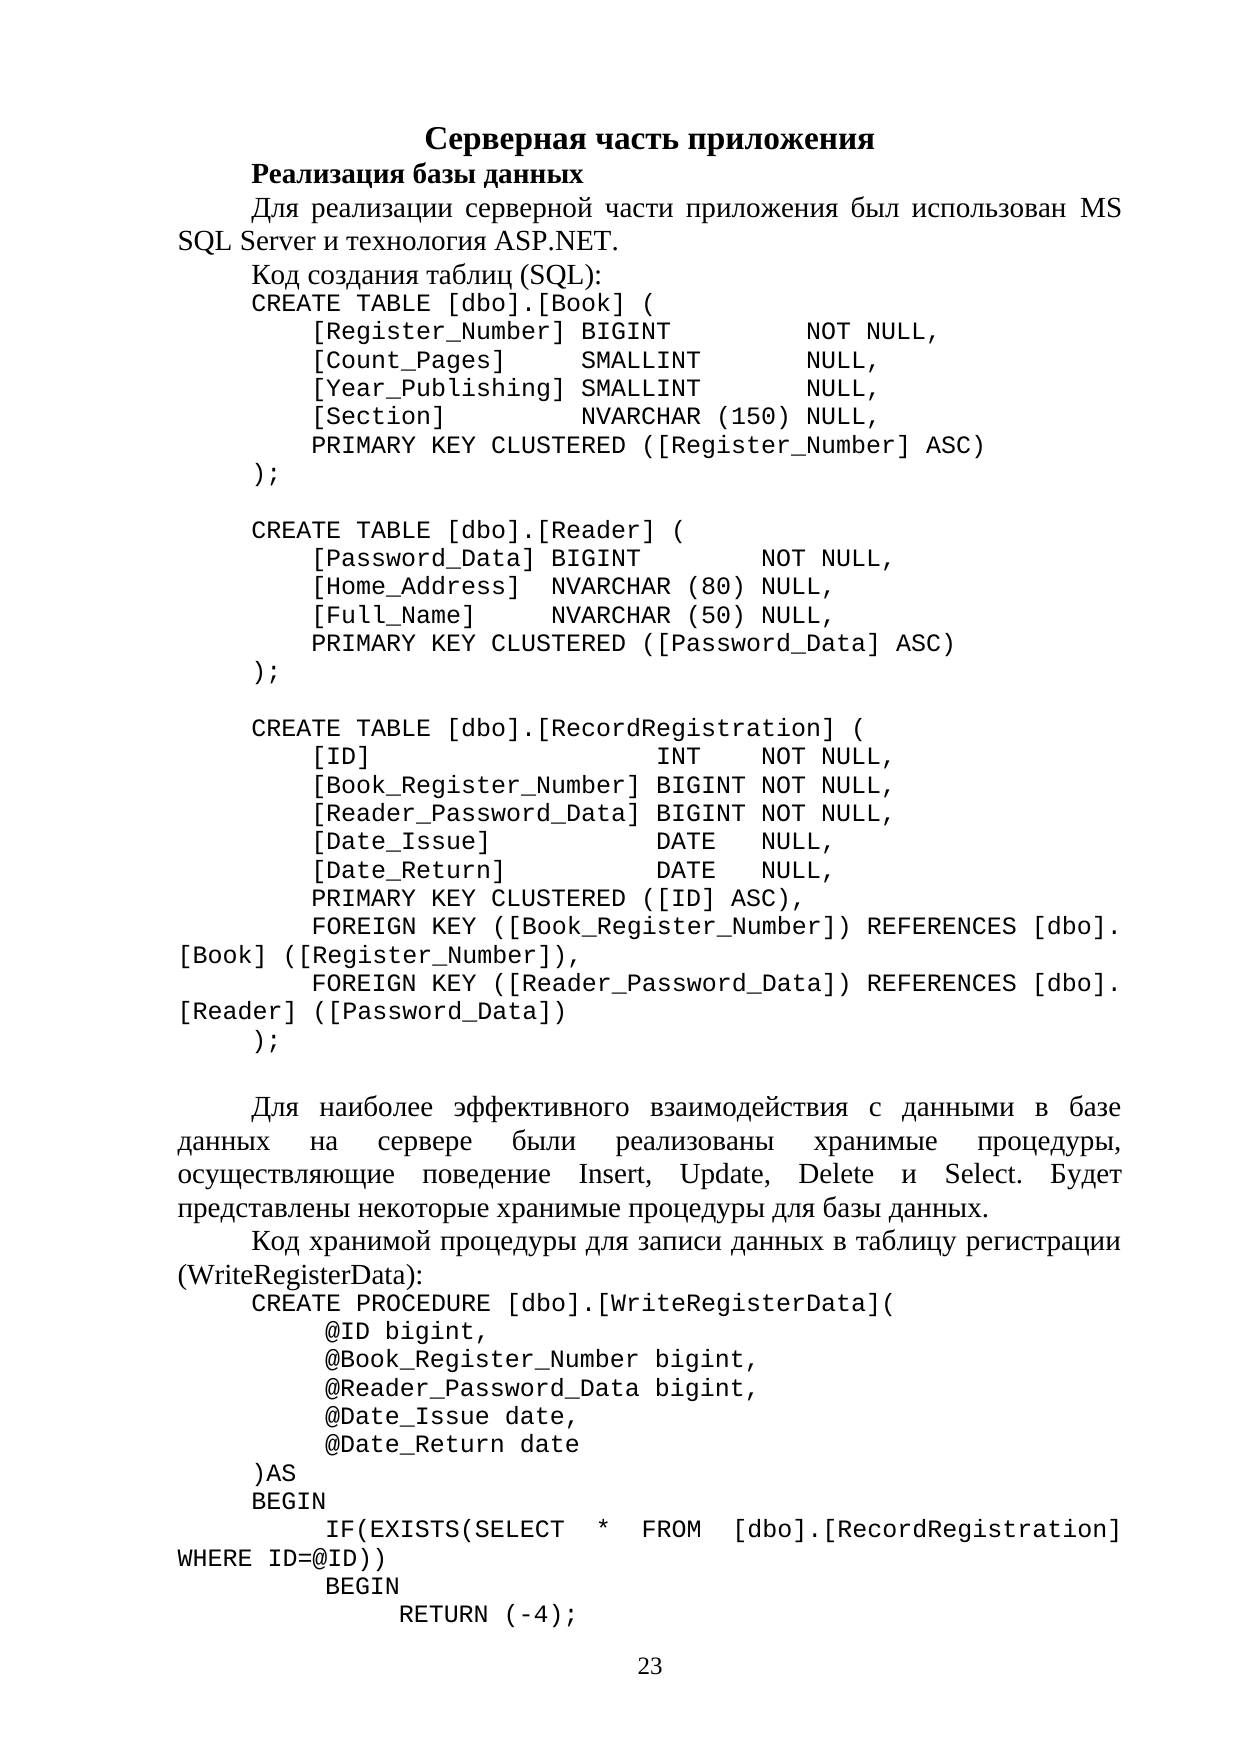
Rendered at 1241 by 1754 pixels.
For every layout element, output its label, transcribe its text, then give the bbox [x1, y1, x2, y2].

text [Book_Register_Number] BIGINT NOT NULL, [177, 772, 1122, 801]
text [Date_Return] DATE NULL, [177, 857, 1122, 886]
text ); [177, 461, 1122, 489]
text [Register_Number] BIGINT NOT NULL, [177, 319, 1122, 347]
text @ID bigint, [177, 1319, 1122, 1347]
text PRIMARY KEY CLUSTERED ([Register_Number] ASC) [177, 432, 1122, 461]
text [Password_Data] BIGINT NOT NULL, [177, 546, 1122, 574]
text [Home_Address] NVARCHAR (80) NULL, [177, 574, 1122, 602]
text BEGIN [177, 1574, 1122, 1602]
text Для наиболее эффективного взаимодействия с данными в базе данных на сервере были реализованы хранимые процедуры, осуществляющие поведение Insert, Update, Delete и Select. Будет представлены некоторые хранимые процедуры для базы данных. [177, 1089, 1122, 1223]
text CREATE PROCEDURE [dbo].[WriteRegisterData]( [177, 1290, 1122, 1319]
text Реализация базы данных [177, 156, 1122, 190]
text @Book_Register_Number bigint, [177, 1347, 1122, 1375]
text FOREIGN KEY ([Book_Register_Number]) REFERENCES [dbo].[Book] ([Register_Number]), [177, 914, 1122, 971]
text )AS [177, 1460, 1122, 1489]
text [Year_Publishing] SMALLINT NULL, [177, 376, 1122, 404]
text [Full_Name] NVARCHAR (50) NULL, [177, 602, 1122, 631]
text @Reader_Password_Data bigint, [177, 1375, 1122, 1404]
text ); [177, 659, 1122, 687]
text PRIMARY KEY CLUSTERED ([ID] ASC), [177, 886, 1122, 914]
text CREATE TABLE [dbo].[RecordRegistration] ( [177, 716, 1122, 744]
text IF(EXISTS(SELECT * FROM [dbo].[RecordRegistration] WHERE ID=@ID)) [177, 1517, 1122, 1574]
text Код хранимой процедуры для записи данных в таблицу регистрации (WriteRegisterData): [177, 1223, 1122, 1290]
text RETURN (-4); [177, 1602, 1122, 1630]
text [Count_Pages] SMALLINT NULL, [177, 347, 1122, 376]
text PRIMARY KEY CLUSTERED ([Password_Data] ASC) [177, 631, 1122, 659]
text Код создания таблиц (SQL): [177, 257, 1122, 291]
text @Date_Issue date, [177, 1404, 1122, 1432]
text BEGIN [177, 1489, 1122, 1517]
text [Section] NVARCHAR (150) NULL, [177, 404, 1122, 432]
text FOREIGN KEY ([Reader_Password_Data]) REFERENCES [dbo].[Reader] ([Password_Data]) [177, 971, 1122, 1027]
text [Date_Issue] DATE NULL, [177, 829, 1122, 857]
text Для реализации серверной части приложения был использован MS SQL Server и технология ASP.NET. [177, 190, 1122, 257]
text [ID] INT NOT NULL, [177, 744, 1122, 772]
text CREATE TABLE [dbo].[Book] ( [177, 291, 1122, 319]
text @Date_Return date [177, 1432, 1122, 1460]
text ); [177, 1027, 1122, 1056]
text Серверная часть приложения [177, 118, 1122, 156]
text [Reader_Password_Data] BIGINT NOT NULL, [177, 801, 1122, 829]
text CREATE TABLE [dbo].[Reader] ( [177, 517, 1122, 546]
